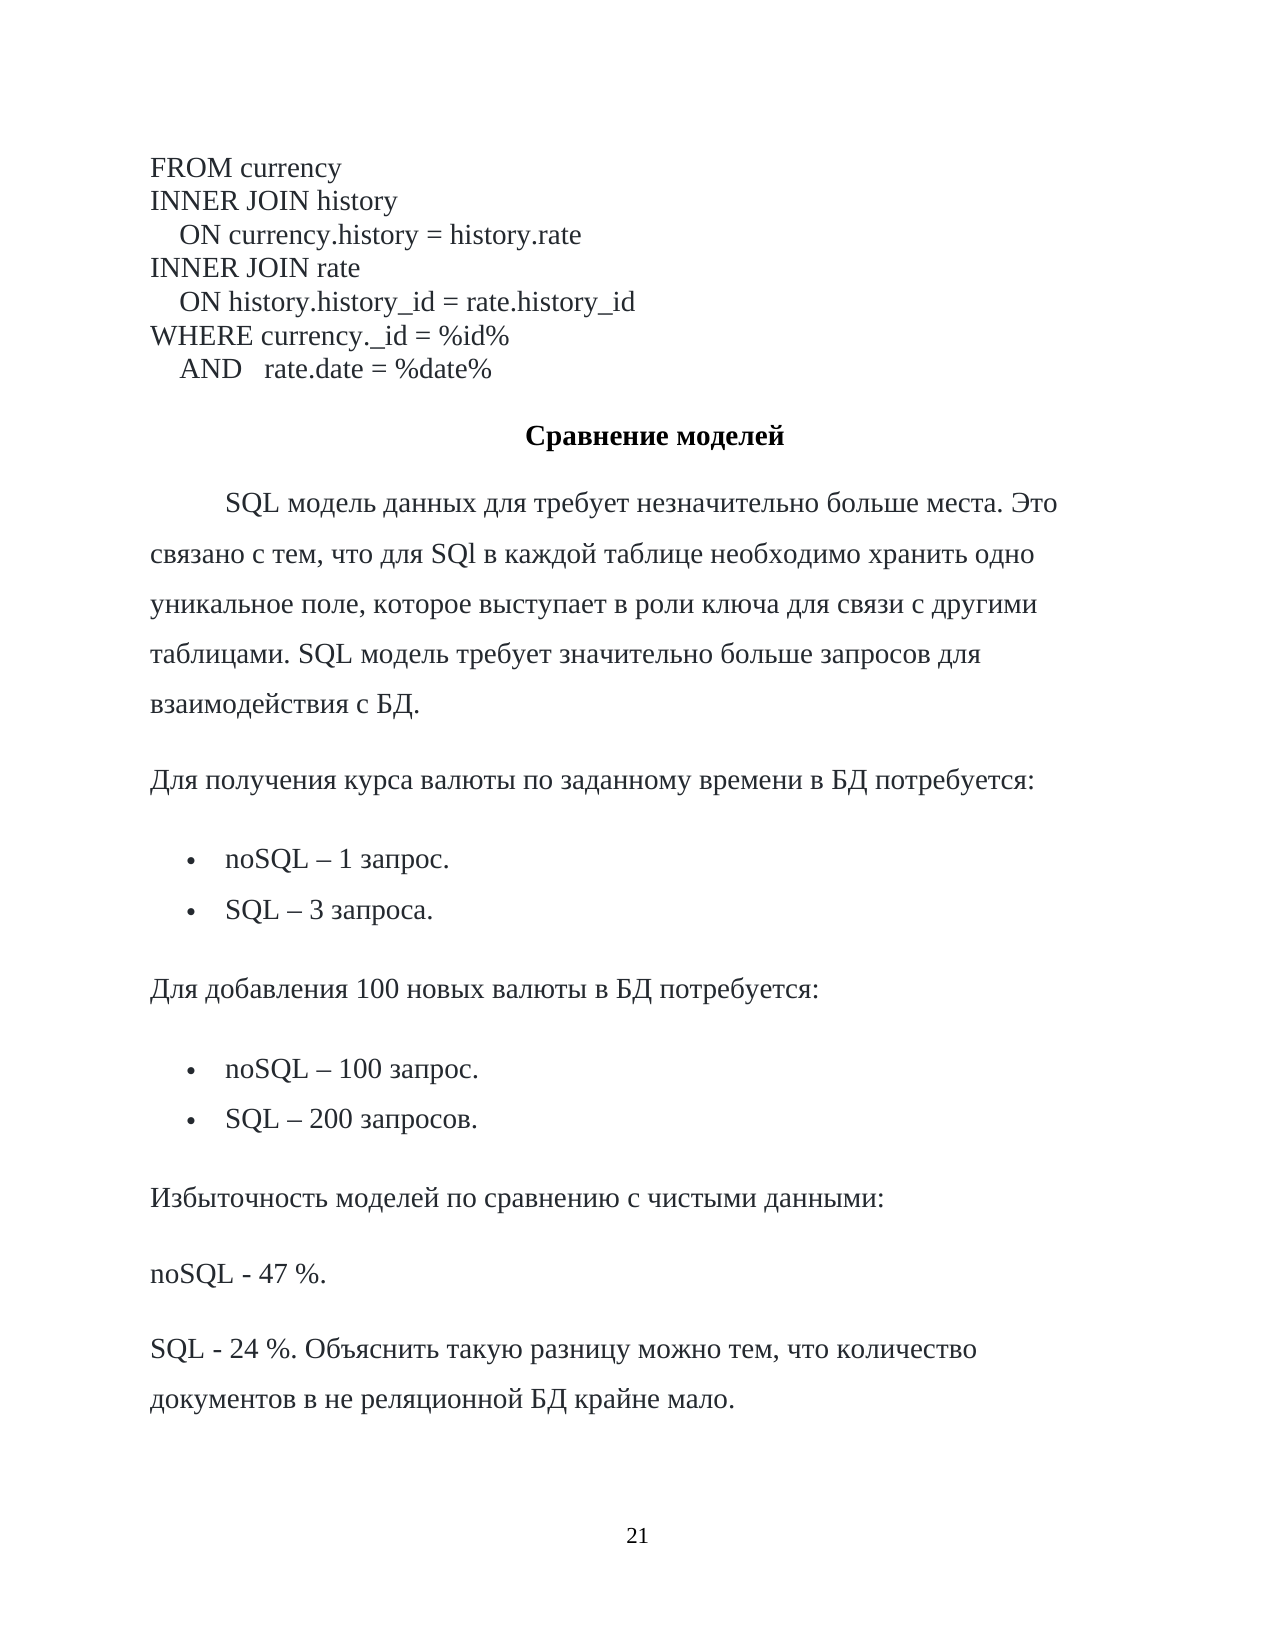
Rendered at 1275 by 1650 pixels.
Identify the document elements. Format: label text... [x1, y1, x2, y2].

text INNER JOIN rate [150, 251, 1125, 284]
text SQL - 24 %. Объяснить такую разницу можно тем, что количество документов в не реляционной БД крайне мало. [150, 1331, 1125, 1415]
text ON currency.history = history.rate [150, 217, 1125, 251]
text noSQL - 47 %. [150, 1256, 1125, 1289]
text INNER JOIN history [150, 183, 1125, 217]
text Сравнение моделей [450, 418, 1125, 452]
text Для получения курса валюты по заданному времени в БД потребуется: [150, 762, 1125, 796]
text FROM currency [150, 150, 1125, 183]
text ON history.history_id = rate.history_id [150, 284, 1125, 318]
list SQL – 3 запроса. [187, 892, 1125, 925]
text Для добавления 100 новых валюты в БД потребуется: [150, 971, 1125, 1005]
list noSQL – 100 запрос. [187, 1051, 1125, 1084]
text AND rate.date = %date% [150, 351, 1125, 385]
text SQL модель данных для требует незначительно больше места. Это связано с тем, что для SQl в каждой таблице необходимо хранить одно уникальное поле, которое выступает в роли ключа для связи с другими таблицами. SQL модель требует значительно больше запросов для взаимодействия с БД. [150, 485, 1125, 720]
list SQL – 200 запросов. [187, 1101, 1125, 1134]
text WHERE currency._id = %id% [150, 318, 1125, 351]
text Избыточность моделей по сравнению с чистыми данными: [150, 1181, 1125, 1214]
list noSQL – 1 запрос. [187, 841, 1125, 875]
